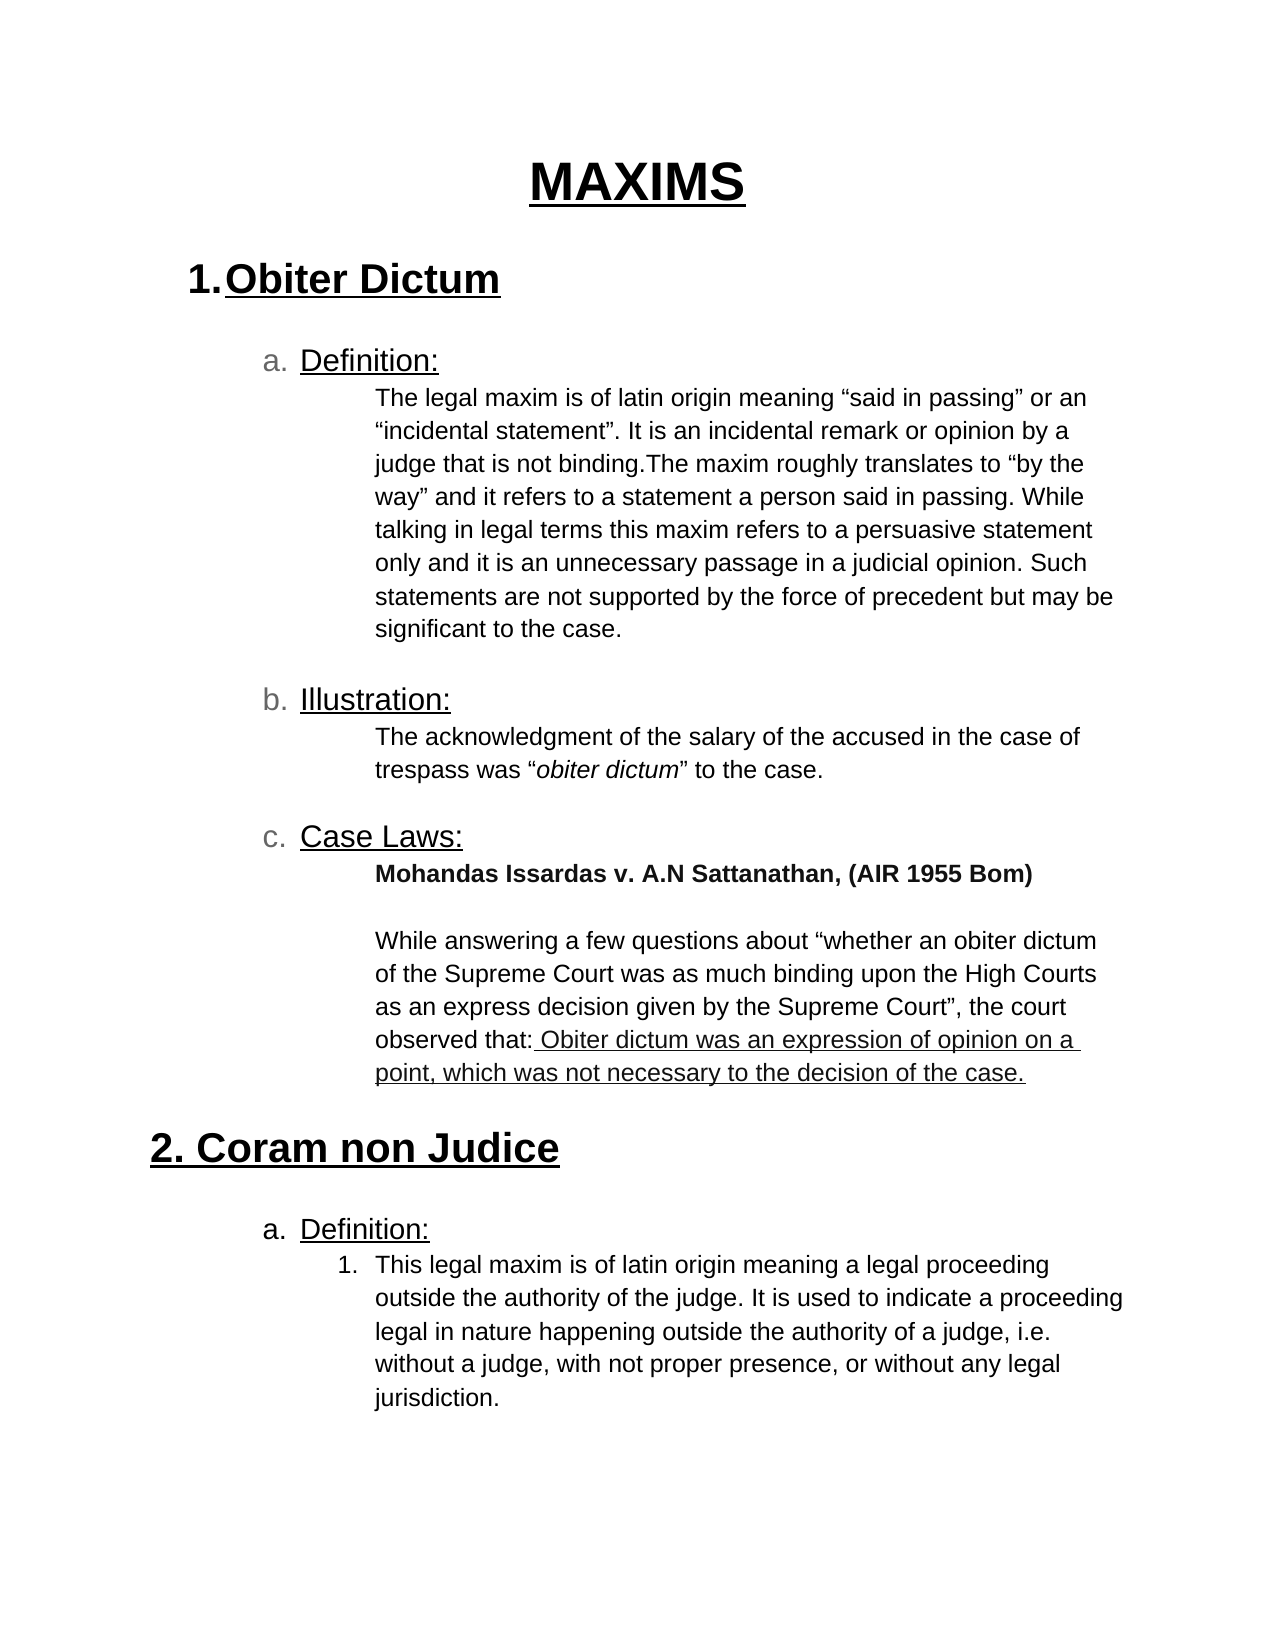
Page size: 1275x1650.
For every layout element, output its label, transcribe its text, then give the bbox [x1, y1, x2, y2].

text While answering a few questions about “whether an obiter dictum of the Supreme Court was as much binding upon the High Courts as an express decision given by the Supreme Court”, the court observed that: Obiter dictum was an expression of opinion on a point, which was not necessary to the decision of the case. [375, 926, 1125, 1086]
subtitle Illustration: [262, 681, 1125, 716]
title MAXIMS [150, 150, 1125, 212]
subtitle Case Laws: [262, 818, 1125, 854]
list This legal maxim is of latin origin meaning a legal proceeding outside the authority of the judge. It is used to indicate a proceeding legal in nature happening outside the authority of a judge, i.e. without a judge, with not proper presence, or without any legal jurisdiction. [337, 1250, 1125, 1411]
text The legal maxim is of latin origin meaning “said in passing” or an “incidental statement”. It is an incidental remark or opinion by a judge that is not binding.The maxim roughly translates to “by the way” and it refers to a statement a person said in passing. While talking in legal terms this maxim refers to a persuasive statement only and it is an unnecessary passage in a judicial opinion. Such statements are not supported by the force of precedent but may be significant to the case. [375, 383, 1125, 643]
subtitle Definition: [262, 342, 1125, 378]
text The acknowledgment of the salary of the accused in the case of trespass was “obiter dictum” to the case. [375, 722, 1125, 783]
subtitle Obiter Dictum [187, 254, 1125, 302]
text 2. Coram non Judice [150, 1124, 1125, 1172]
list Definition: [262, 1212, 1125, 1245]
subtitle Mohandas Issardas v. A.N Sattanathan, (AIR 1955 Bom) [375, 859, 1125, 888]
